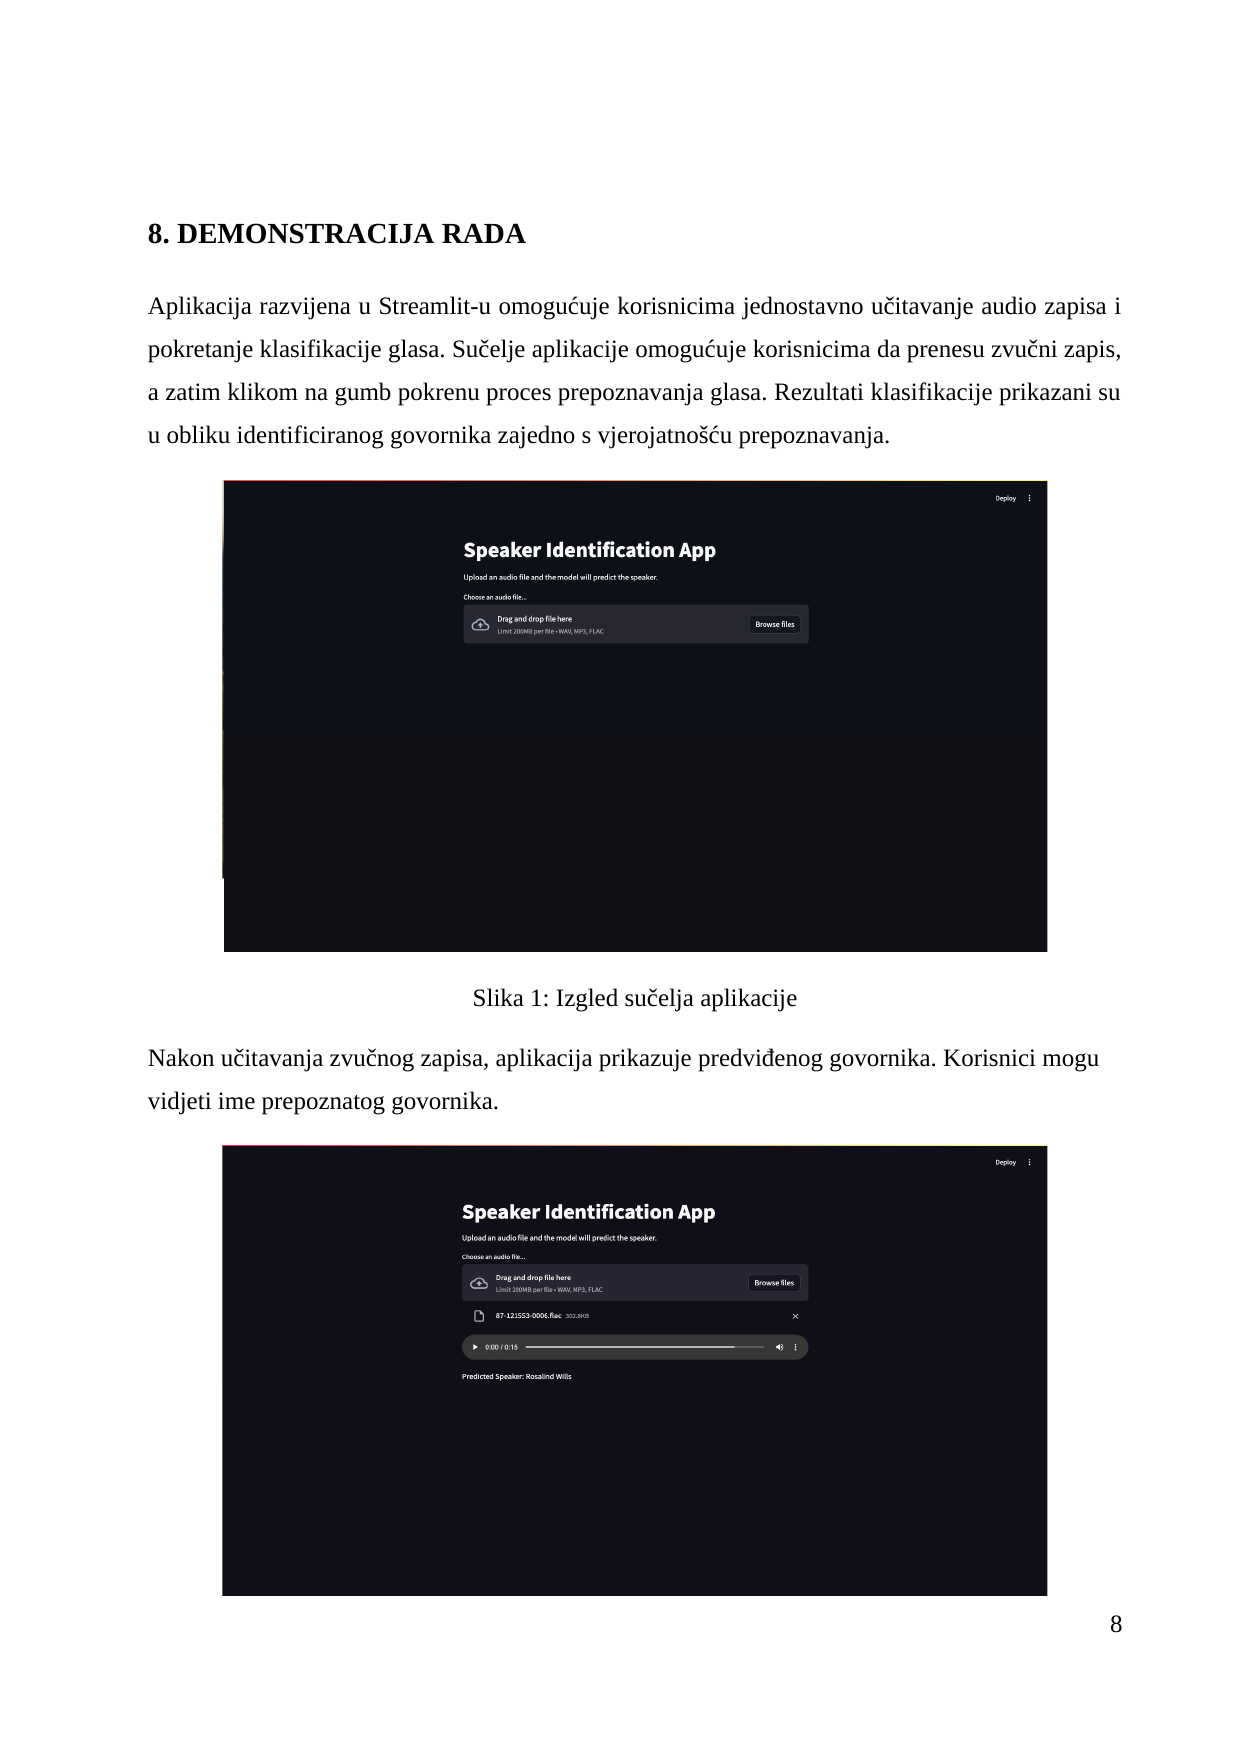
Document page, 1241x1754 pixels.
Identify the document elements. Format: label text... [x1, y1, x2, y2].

text Aplikacija razvijena u Streamlit-u omogućuje korisnicima jednostavno učitavanje audio zapisa i pokretanje klasifikacije glasa. Sučelje aplikacije omogućuje korisnicima da prenesu zvučni zapis, a zatim klikom na gumb pokrenu proces prepoznavanja glasa. Rezultati klasifikacije prikazani su u obliku identificiranog govornika zajedno s vjerojatnošću prepoznavanja. [148, 291, 1122, 449]
subtitle DEMONSTRACIJA RADA [148, 216, 1122, 249]
picture [222, 480, 1048, 952]
text Slika 1: Izgled sučelja aplikacije [148, 983, 1122, 1012]
picture [222, 1145, 1048, 1596]
text Nakon učitavanja zvučnog zapisa, aplikacija prikazuje predviđenog govornika. Korisnici mogu vidjeti ime prepoznatog govornika. [148, 1043, 1122, 1115]
